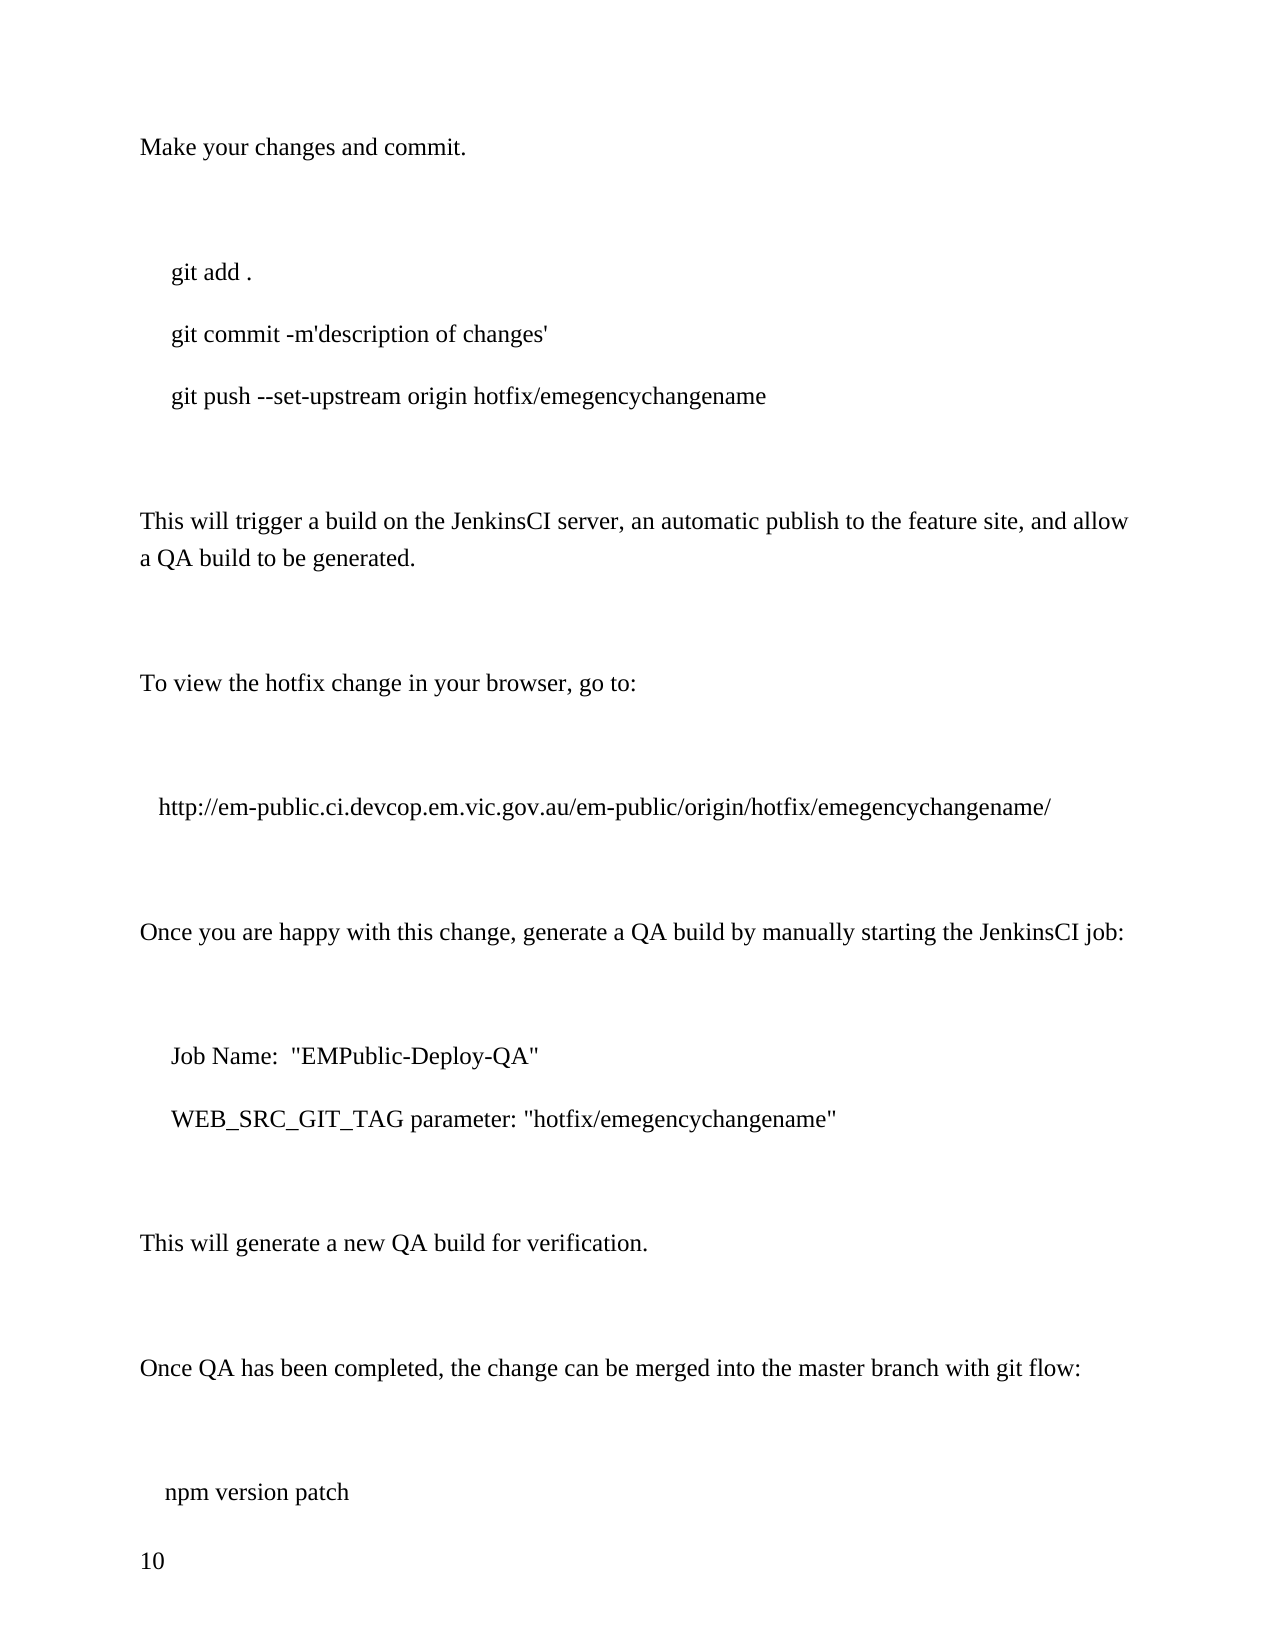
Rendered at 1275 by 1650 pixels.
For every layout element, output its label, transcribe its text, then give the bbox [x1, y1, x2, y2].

text Once QA has been completed, the change can be merged into the master branch with git flow: [139, 1353, 1136, 1382]
text This will trigger a build on the JenkinsCI server, an automatic publish to the feature site, and allow a QA build to be generated. [139, 506, 1136, 572]
text WEB_SRC_GIT_TAG parameter: "hotfix/emegencychangename" [139, 1104, 1136, 1132]
text Once you are happy with this change, generate a QA build by manually starting the JenkinsCI job: [139, 917, 1136, 946]
text Job Name: "EMPublic-Deploy-QA" [139, 1041, 1136, 1070]
text http://em-public.ci.devcop.em.vic.gov.au/em-public/origin/hotfix/emegencychangename/ [139, 792, 1136, 821]
text Make your changes and commit. [139, 132, 1136, 161]
text npm version patch [139, 1477, 1136, 1506]
text git commit -m'description of changes' [139, 319, 1136, 348]
text This will generate a new QA build for verification. [139, 1228, 1136, 1257]
text To view the hotfix change in your browser, go to: [139, 668, 1136, 696]
text git add . [139, 257, 1136, 285]
text git push --set-upstream origin hotfix/emegencychangename [139, 381, 1136, 410]
